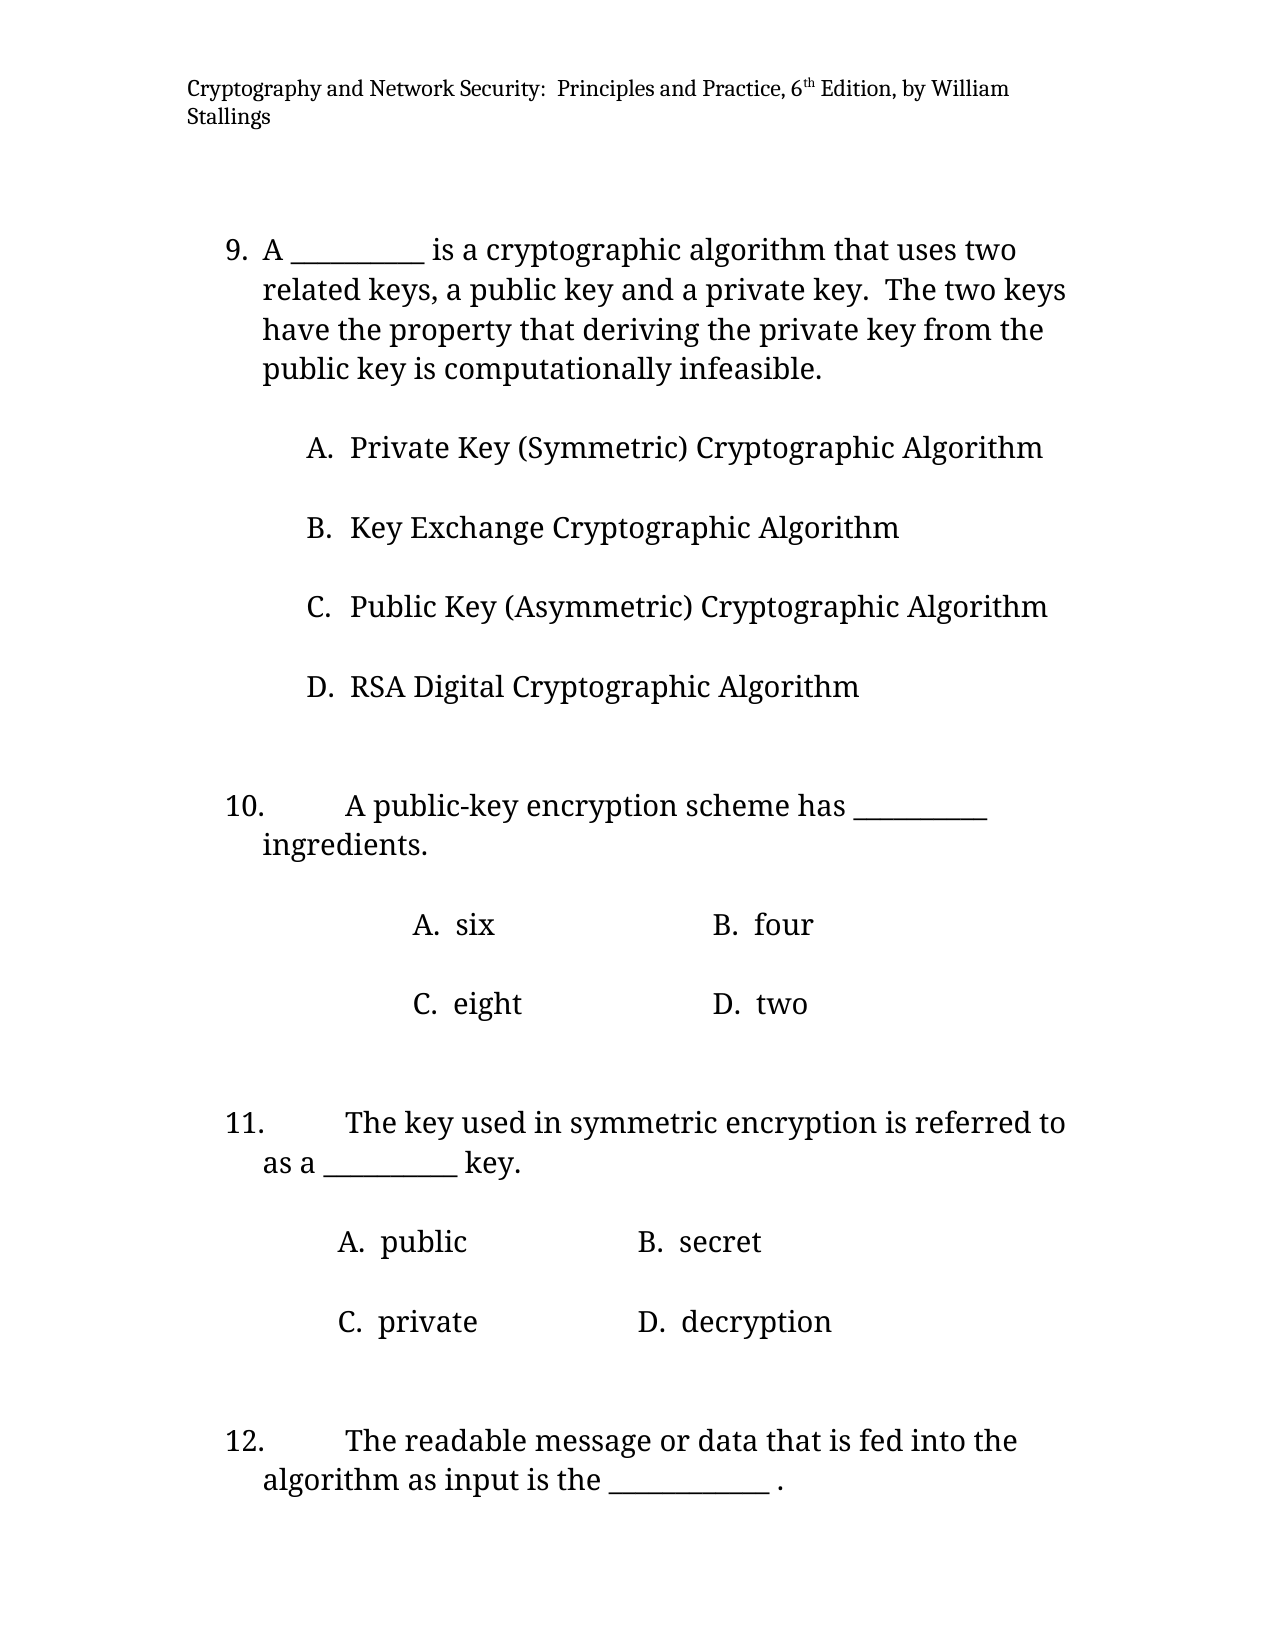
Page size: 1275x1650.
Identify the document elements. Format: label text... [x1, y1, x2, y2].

list RSA Digital Cryptographic Algorithm [306, 666, 1087, 706]
list A __________ is a cryptographic algorithm that uses two related keys, a public key and a private key. The two keys have the property that deriving the private key from the public key is computationally infeasible. [225, 229, 1087, 388]
list The readable message or data that is fed into the algorithm as input is the ____________ . [225, 1420, 1087, 1499]
list A public-key encryption scheme has __________ ingredients. [225, 785, 1087, 864]
text C. private D. decryption [337, 1301, 1087, 1341]
list Private Key (Symmetric) Cryptographic Algorithm [306, 428, 1087, 467]
list Public Key (Asymmetric) Cryptographic Algorithm [306, 587, 1087, 626]
text C. eight D. two [412, 983, 1087, 1023]
list The key used in symmetric encryption is referred to as a __________ key. [225, 1102, 1087, 1182]
list Key Exchange Cryptographic Algorithm [306, 507, 1087, 547]
text A. six B. four [412, 904, 1087, 944]
text A. public B. secret [337, 1222, 1087, 1261]
